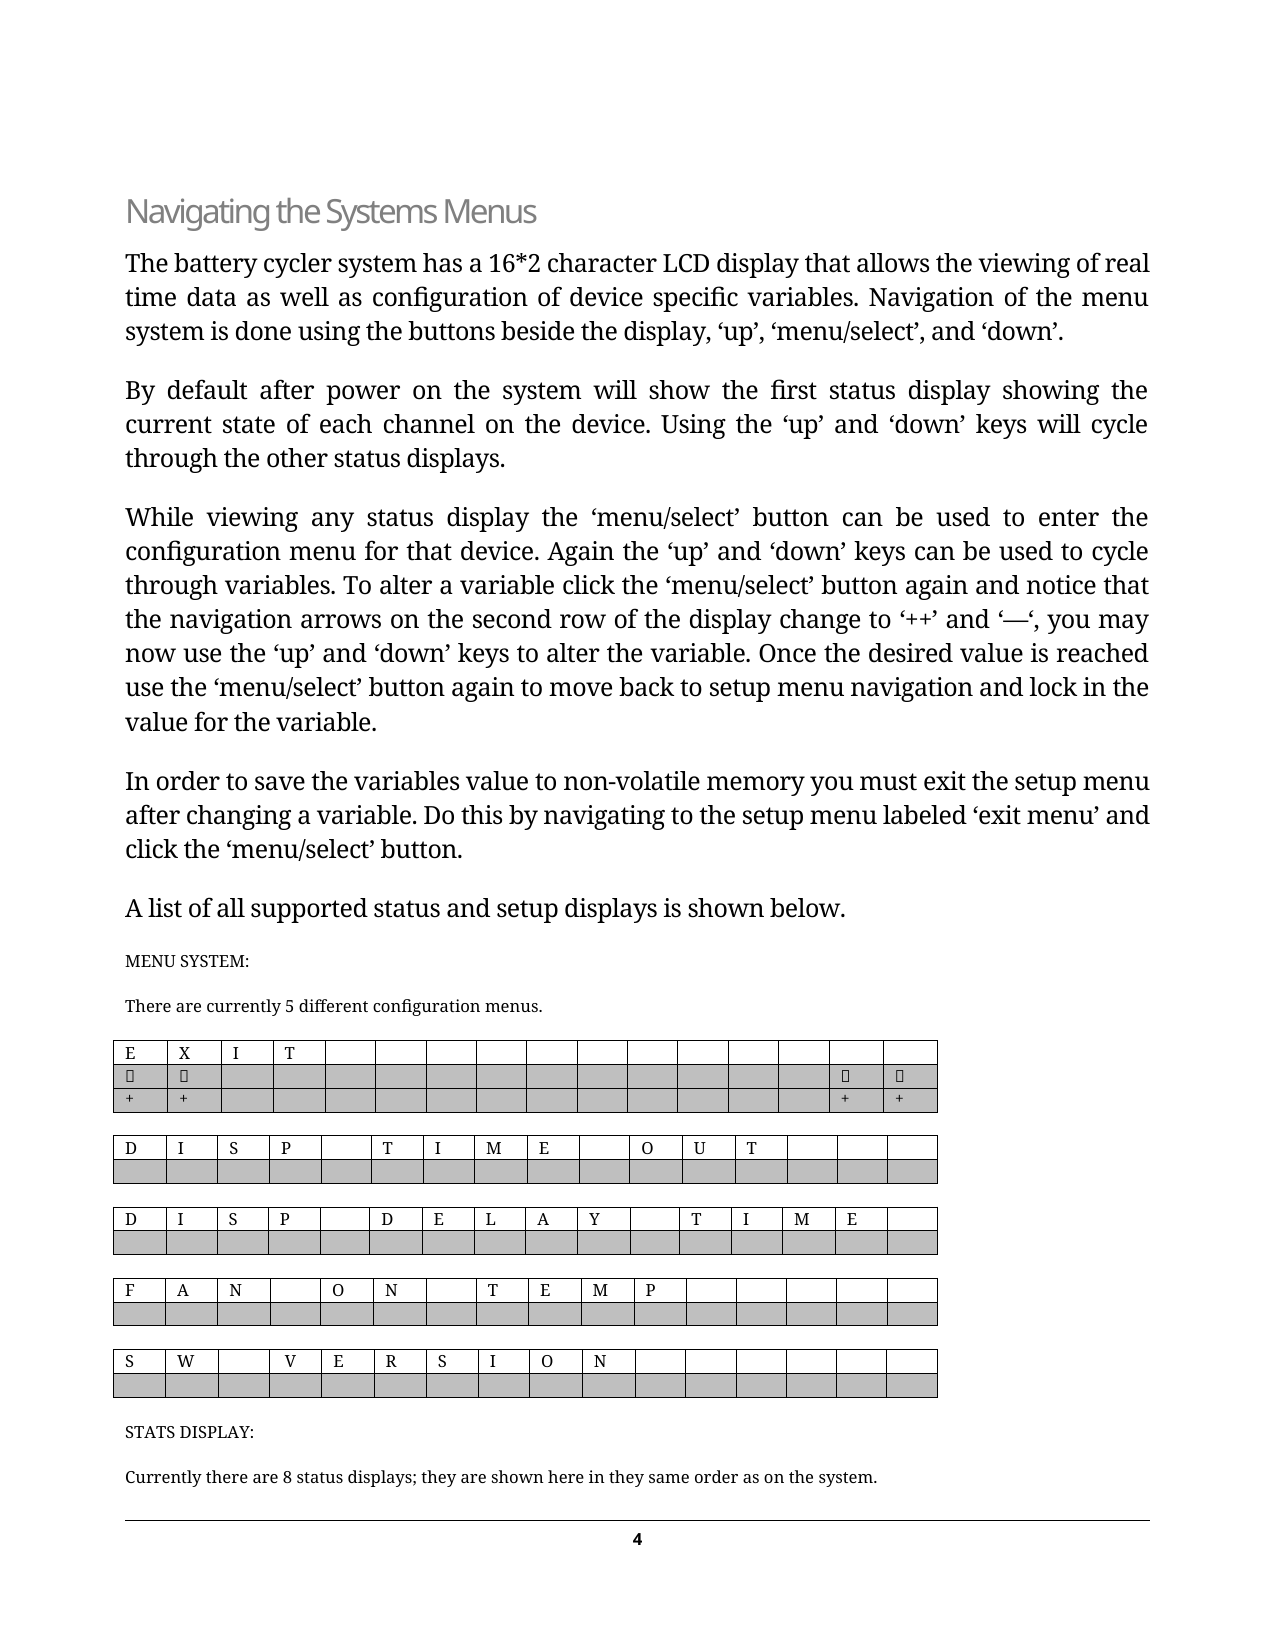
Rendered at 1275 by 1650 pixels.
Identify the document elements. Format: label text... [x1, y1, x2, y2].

table_cell [628, 1089, 677, 1112]
table_cell  [114, 1065, 167, 1088]
table_header S [114, 1350, 165, 1373]
text By default after power on the system will show the first status display showing the current state of each channel on the device. Using the ‘up’ and ‘down’ keys will cycle through the other status displays. [125, 373, 1150, 475]
table_header X [168, 1041, 221, 1064]
table_cell [222, 1089, 273, 1112]
table_cell [376, 1089, 426, 1112]
table_cell [374, 1303, 426, 1325]
table_header I [222, 1041, 273, 1064]
table_cell [219, 1374, 269, 1397]
table_header N [218, 1279, 270, 1302]
table_cell [788, 1160, 837, 1183]
table_cell [222, 1065, 273, 1088]
table_cell [427, 1065, 476, 1088]
table_header [830, 1041, 883, 1064]
table_cell [736, 1160, 787, 1183]
table_header [322, 1136, 371, 1159]
table_header T [477, 1279, 528, 1302]
table_cell [838, 1160, 887, 1183]
table_cell  [884, 1065, 937, 1088]
text A list of all supported status and setup displays is shown below. [125, 890, 1150, 924]
table_cell [578, 1089, 627, 1112]
table_cell [582, 1303, 634, 1325]
table_cell [372, 1160, 423, 1183]
table_header P [635, 1279, 686, 1302]
table_header [628, 1041, 677, 1064]
table_header M [783, 1208, 835, 1230]
table_cell [578, 1065, 627, 1088]
table_header M [475, 1136, 527, 1159]
table_header [884, 1041, 937, 1064]
table_header [686, 1350, 736, 1373]
table_cell [578, 1231, 630, 1254]
table_cell + [830, 1089, 883, 1112]
table_cell [837, 1303, 887, 1325]
table_header [326, 1041, 375, 1064]
text MENU SYSTEM: [125, 949, 1150, 972]
table_cell [218, 1303, 270, 1325]
table_header N [583, 1350, 635, 1373]
table_header [376, 1041, 426, 1064]
table_header [219, 1350, 269, 1373]
table_cell [729, 1065, 778, 1088]
table_header P [269, 1208, 320, 1230]
table_cell [678, 1065, 728, 1088]
text STATS DISPLAY: [125, 1420, 1150, 1443]
table_header [729, 1041, 778, 1064]
table_cell [737, 1303, 786, 1325]
table_cell [530, 1374, 582, 1397]
table_cell [636, 1374, 685, 1397]
table_cell [321, 1303, 373, 1325]
table_cell [628, 1065, 677, 1088]
table_cell [527, 1089, 577, 1112]
table_cell [836, 1231, 887, 1254]
table_header I [167, 1208, 217, 1230]
table_header I [167, 1136, 217, 1159]
table_cell [114, 1231, 166, 1254]
table_cell [783, 1231, 835, 1254]
table_header D [370, 1208, 422, 1230]
table_cell [370, 1231, 422, 1254]
table_cell [166, 1303, 217, 1325]
table_header [887, 1350, 937, 1373]
table_cell [167, 1160, 217, 1183]
table_header E [114, 1041, 167, 1064]
table_cell [583, 1374, 635, 1397]
subtitle Navigating the Systems Menus [125, 187, 1150, 233]
table_header O [321, 1279, 373, 1302]
table_cell [888, 1231, 937, 1254]
table_header [580, 1136, 629, 1159]
table_cell  [168, 1065, 221, 1088]
table_header [888, 1208, 937, 1230]
table_header [837, 1350, 886, 1373]
table_cell [888, 1160, 937, 1183]
table_header E [529, 1279, 581, 1302]
table_header [427, 1279, 476, 1302]
table_cell [526, 1231, 577, 1254]
table_cell [631, 1231, 679, 1254]
table_cell [887, 1374, 937, 1397]
table_header [527, 1041, 577, 1064]
table_header [687, 1279, 736, 1302]
text There are currently 5 different configuration menus. [125, 995, 1150, 1018]
text Currently there are 8 status displays; they are shown here in they same order as on the system. [125, 1466, 1150, 1488]
table_header E [836, 1208, 887, 1230]
table_header A [526, 1208, 577, 1230]
table_cell [787, 1374, 836, 1397]
table_cell + [168, 1089, 221, 1112]
table_cell [321, 1231, 369, 1254]
table_cell + [114, 1089, 167, 1112]
table_cell [114, 1374, 165, 1397]
table_header S [218, 1208, 268, 1230]
table_header I [479, 1350, 529, 1373]
table_header E [322, 1350, 374, 1373]
table_cell [427, 1303, 476, 1325]
table_header [477, 1041, 526, 1064]
table_header [779, 1041, 829, 1064]
table_header N [374, 1279, 426, 1302]
table_cell [528, 1160, 579, 1183]
table_cell [423, 1231, 474, 1254]
table_cell [271, 1303, 320, 1325]
table_cell [270, 1374, 321, 1397]
table_cell [687, 1303, 736, 1325]
table_cell [375, 1374, 426, 1397]
table_header W [166, 1350, 218, 1373]
table_header D [114, 1136, 166, 1159]
table_cell [580, 1160, 629, 1183]
table_cell [218, 1160, 269, 1183]
table_header [737, 1279, 786, 1302]
table_cell [477, 1303, 528, 1325]
table_header T [680, 1208, 731, 1230]
table_cell [475, 1231, 525, 1254]
table_header [678, 1041, 728, 1064]
table_cell [274, 1089, 325, 1112]
table_cell [322, 1160, 371, 1183]
table_header D [114, 1208, 166, 1230]
table_header [837, 1279, 887, 1302]
text While viewing any status display the ‘menu/select’ button can be used to enter the configuration menu for that device. Again the ‘up’ and ‘down’ keys can be used to cycle through variables. To alter a variable click the ‘menu/select’ button again and notice that the navigation arrows on the second row of the display change to ‘++’ and ‘—‘, you may now use the ‘up’ and ‘down’ keys to alter the variable. Once the desired value is reached use the ‘menu/select’ button again to move back to setup menu navigation and lock in the value for the variable. [125, 500, 1150, 738]
table_header O [530, 1350, 582, 1373]
table_cell [479, 1374, 529, 1397]
table_cell + [884, 1089, 937, 1112]
table_cell [274, 1065, 325, 1088]
table_header [788, 1136, 837, 1159]
table_cell [779, 1065, 829, 1088]
table_cell [678, 1089, 728, 1112]
table_cell [787, 1303, 836, 1325]
table_cell [737, 1374, 786, 1397]
table_header P [270, 1136, 321, 1159]
table_cell [680, 1231, 731, 1254]
table_header U [683, 1136, 735, 1159]
table_cell [114, 1160, 166, 1183]
table_cell [527, 1065, 577, 1088]
table_cell [167, 1231, 217, 1254]
table_header S [218, 1136, 269, 1159]
table_cell [477, 1065, 526, 1088]
table_header Y [578, 1208, 630, 1230]
text In order to save the variables value to non-volatile memory you must exit the setup menu after changing a variable. Do this by navigating to the setup menu labeled ‘exit menu’ and click the ‘menu/select’ button. [125, 763, 1150, 865]
table_header F [114, 1279, 165, 1302]
table_cell [322, 1374, 374, 1397]
table_cell [779, 1089, 829, 1112]
table_header R [375, 1350, 426, 1373]
table_cell [529, 1303, 581, 1325]
table_cell  [830, 1065, 883, 1088]
table_header V [270, 1350, 321, 1373]
table_header [578, 1041, 627, 1064]
table_cell [326, 1065, 375, 1088]
table_header I [424, 1136, 474, 1159]
table_cell [218, 1231, 268, 1254]
table_header [787, 1279, 836, 1302]
table_cell [683, 1160, 735, 1183]
table_header I [732, 1208, 782, 1230]
table_header T [372, 1136, 423, 1159]
table_header [631, 1208, 679, 1230]
table_header O [630, 1136, 682, 1159]
table_cell [475, 1160, 527, 1183]
table_cell [888, 1303, 937, 1325]
table_cell [427, 1089, 476, 1112]
table_header T [736, 1136, 787, 1159]
table_header T [274, 1041, 325, 1064]
table_header [787, 1350, 836, 1373]
table_cell [686, 1374, 736, 1397]
table_header E [423, 1208, 474, 1230]
table_header S [427, 1350, 478, 1373]
table_cell [326, 1089, 375, 1112]
table_cell [166, 1374, 218, 1397]
table_header [838, 1136, 887, 1159]
table_header [636, 1350, 685, 1373]
table_header [271, 1279, 320, 1302]
table_cell [427, 1374, 478, 1397]
table_cell [630, 1160, 682, 1183]
table_header L [475, 1208, 525, 1230]
table_cell [732, 1231, 782, 1254]
table_cell [635, 1303, 686, 1325]
table_header [427, 1041, 476, 1064]
table_cell [269, 1231, 320, 1254]
text The battery cycler system has a 16*2 character LCD display that allows the viewing of real time data as well as configuration of device specific variables. Navigation of the menu system is done using the buttons beside the display, ‘up’, ‘menu/select’, and ‘down’. [125, 245, 1150, 348]
table_cell [837, 1374, 886, 1397]
table_cell [376, 1065, 426, 1088]
table_cell [424, 1160, 474, 1183]
table_header [321, 1208, 369, 1230]
table_header M [582, 1279, 634, 1302]
table_header [888, 1136, 937, 1159]
table_header [737, 1350, 786, 1373]
table_cell [477, 1089, 526, 1112]
table_cell [114, 1303, 165, 1325]
table_header E [528, 1136, 579, 1159]
table_cell [729, 1089, 778, 1112]
table_cell [270, 1160, 321, 1183]
table_header [888, 1279, 937, 1302]
table_header A [166, 1279, 217, 1302]
